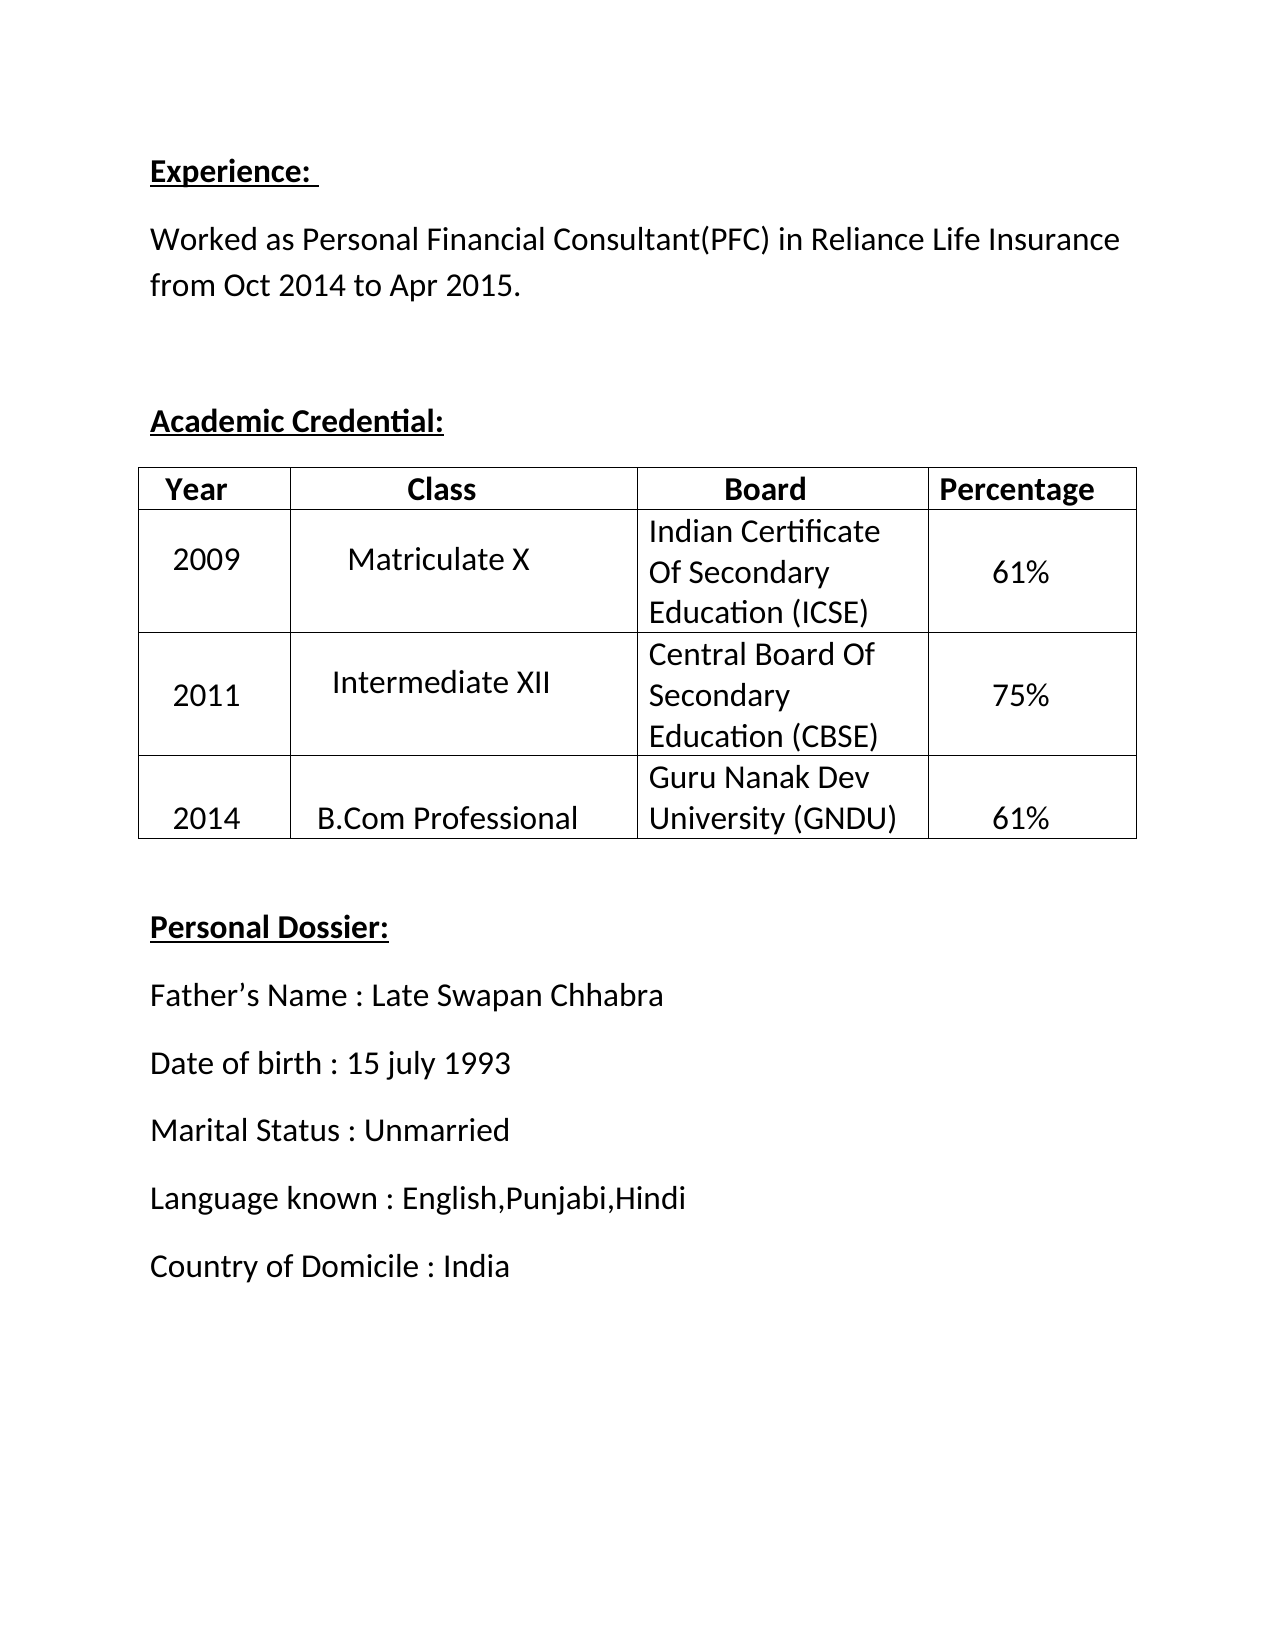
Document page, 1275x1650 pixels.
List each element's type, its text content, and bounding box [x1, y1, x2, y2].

table_cell 2009 [139, 510, 290, 632]
table_cell B.Com Professional [291, 756, 637, 838]
table_cell 2014 [139, 756, 290, 838]
table_cell 61% [929, 756, 1136, 838]
text Language known : English,Punjabi,Hindi [150, 1177, 1125, 1218]
table_cell Indian Certificate Of Secondary Education (ICSE) [638, 510, 928, 632]
text Father’s Name : Late Swapan Chhabra [150, 974, 1125, 1015]
text Worked as Personal Financial Consultant(PFC) in Reliance Life Insurance from Oct 2014 to Apr 2015. [150, 218, 1125, 305]
table_header Board [638, 468, 928, 509]
table_cell 61% [929, 510, 1136, 632]
text Date of birth : 15 july 1993 [150, 1042, 1125, 1082]
text Academic Credential: [150, 399, 1125, 440]
table_cell Intermediate XII [291, 633, 637, 755]
table_header Percentage [929, 468, 1136, 509]
text Marital Status : Unmarried [150, 1109, 1125, 1150]
table_cell Guru Nanak Dev University (GNDU) [638, 756, 928, 838]
text Country of Domicile : India [150, 1244, 1125, 1285]
text Personal Dossier: [150, 907, 1125, 947]
table_cell 2011 [139, 633, 290, 755]
table_header Year [139, 468, 290, 509]
text Experience: [150, 150, 1125, 191]
table_cell Central Board Of Secondary Education (CBSE) [638, 633, 928, 755]
table_cell 75% [929, 633, 1136, 755]
table_header Class [291, 468, 637, 509]
table_cell Matriculate X [291, 510, 637, 632]
